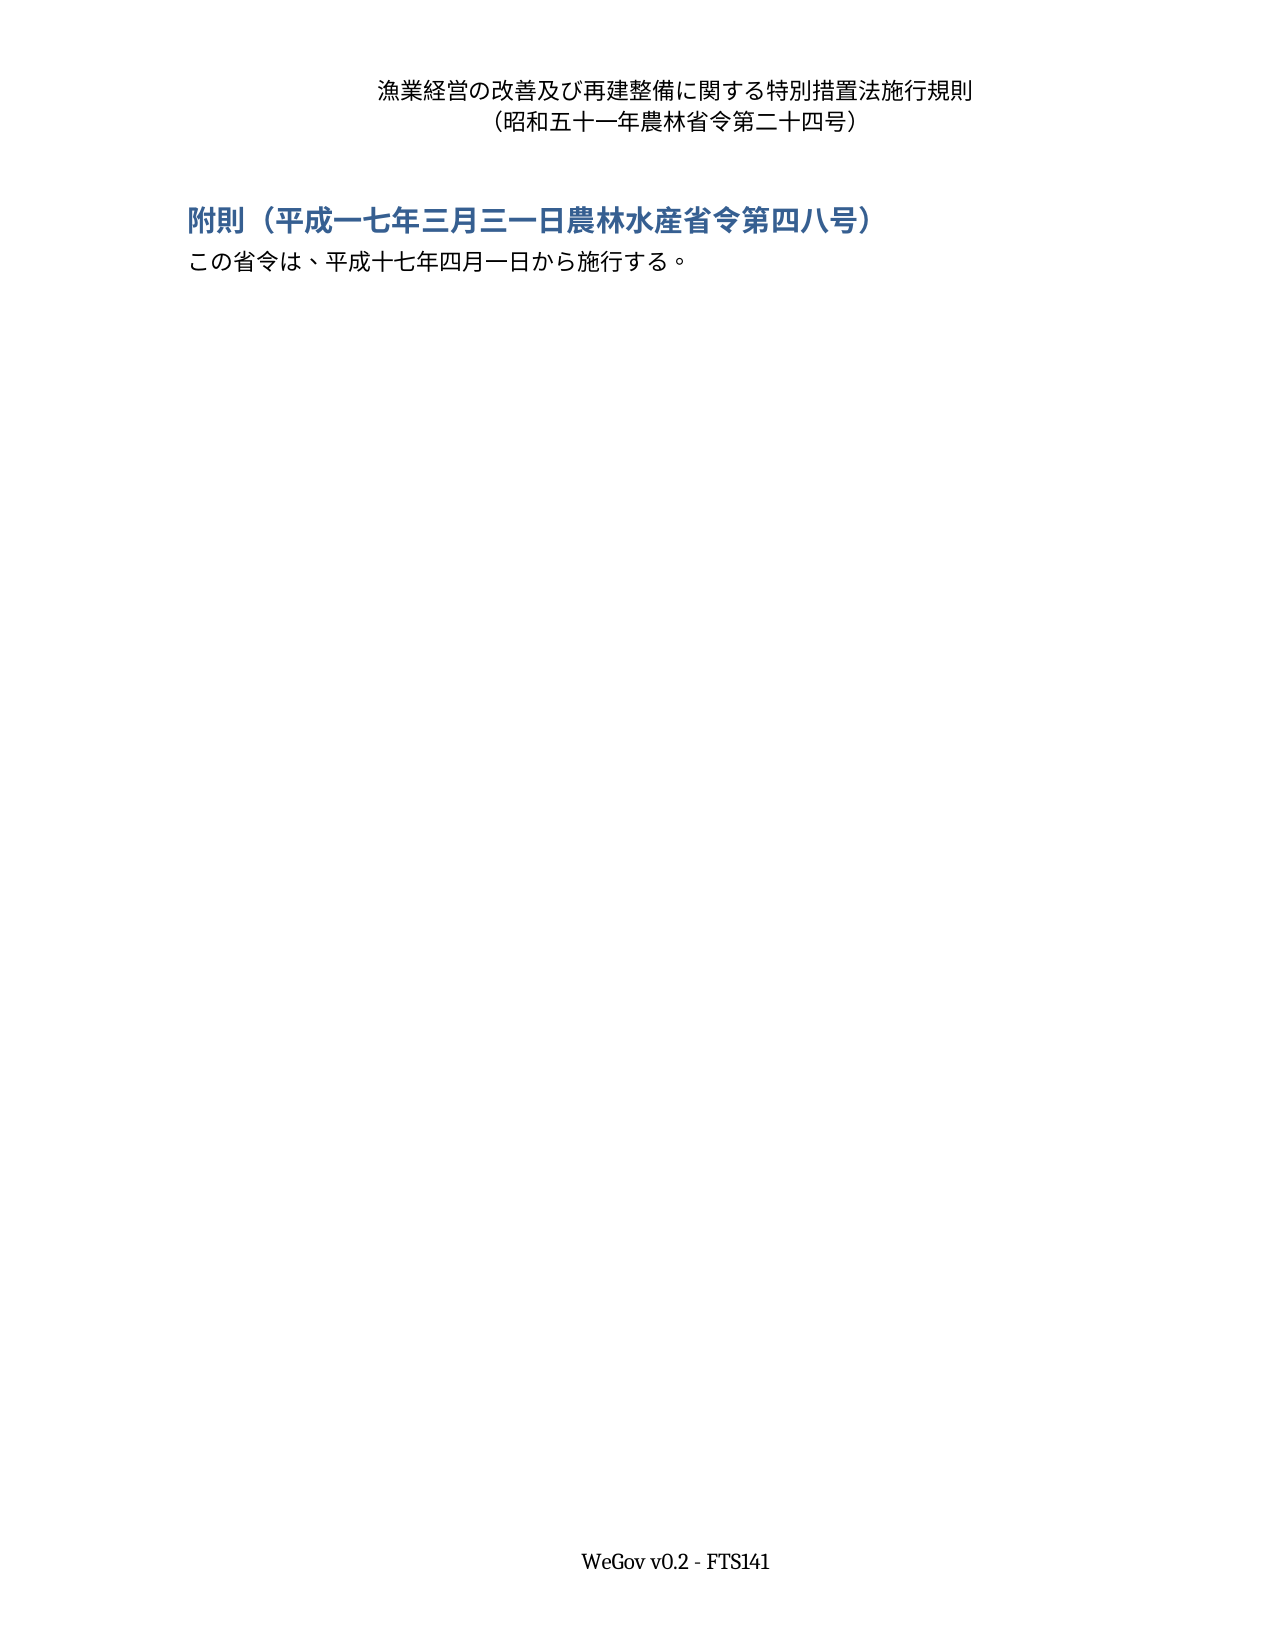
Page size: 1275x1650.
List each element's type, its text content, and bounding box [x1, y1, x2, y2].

text この省令は、平成十七年四月一日から施行する。 [187, 246, 1087, 277]
subtitle 附則（平成一七年三月三一日農林水産省令第四八号） [187, 200, 1087, 240]
